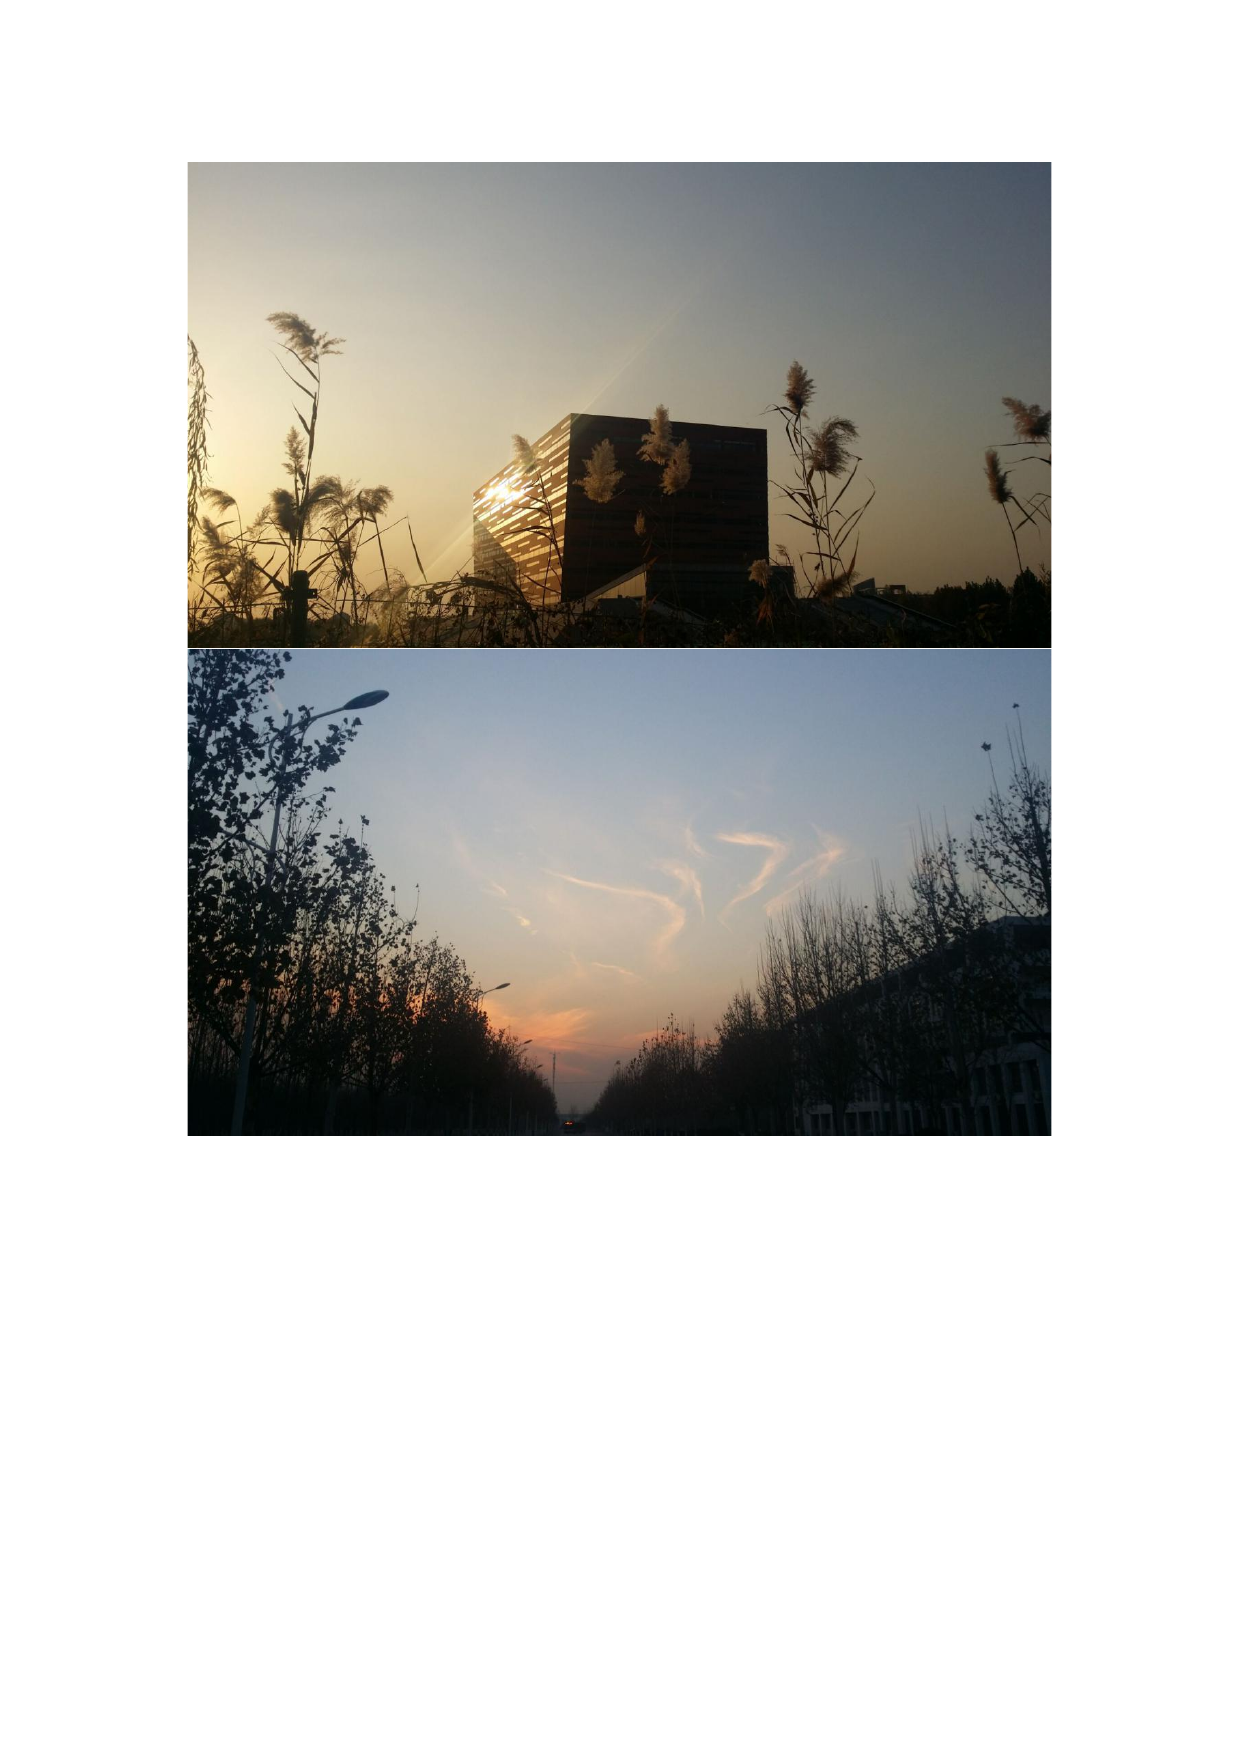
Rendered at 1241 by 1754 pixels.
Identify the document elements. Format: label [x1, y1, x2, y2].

picture [187, 162, 1052, 648]
picture [187, 649, 1052, 1136]
